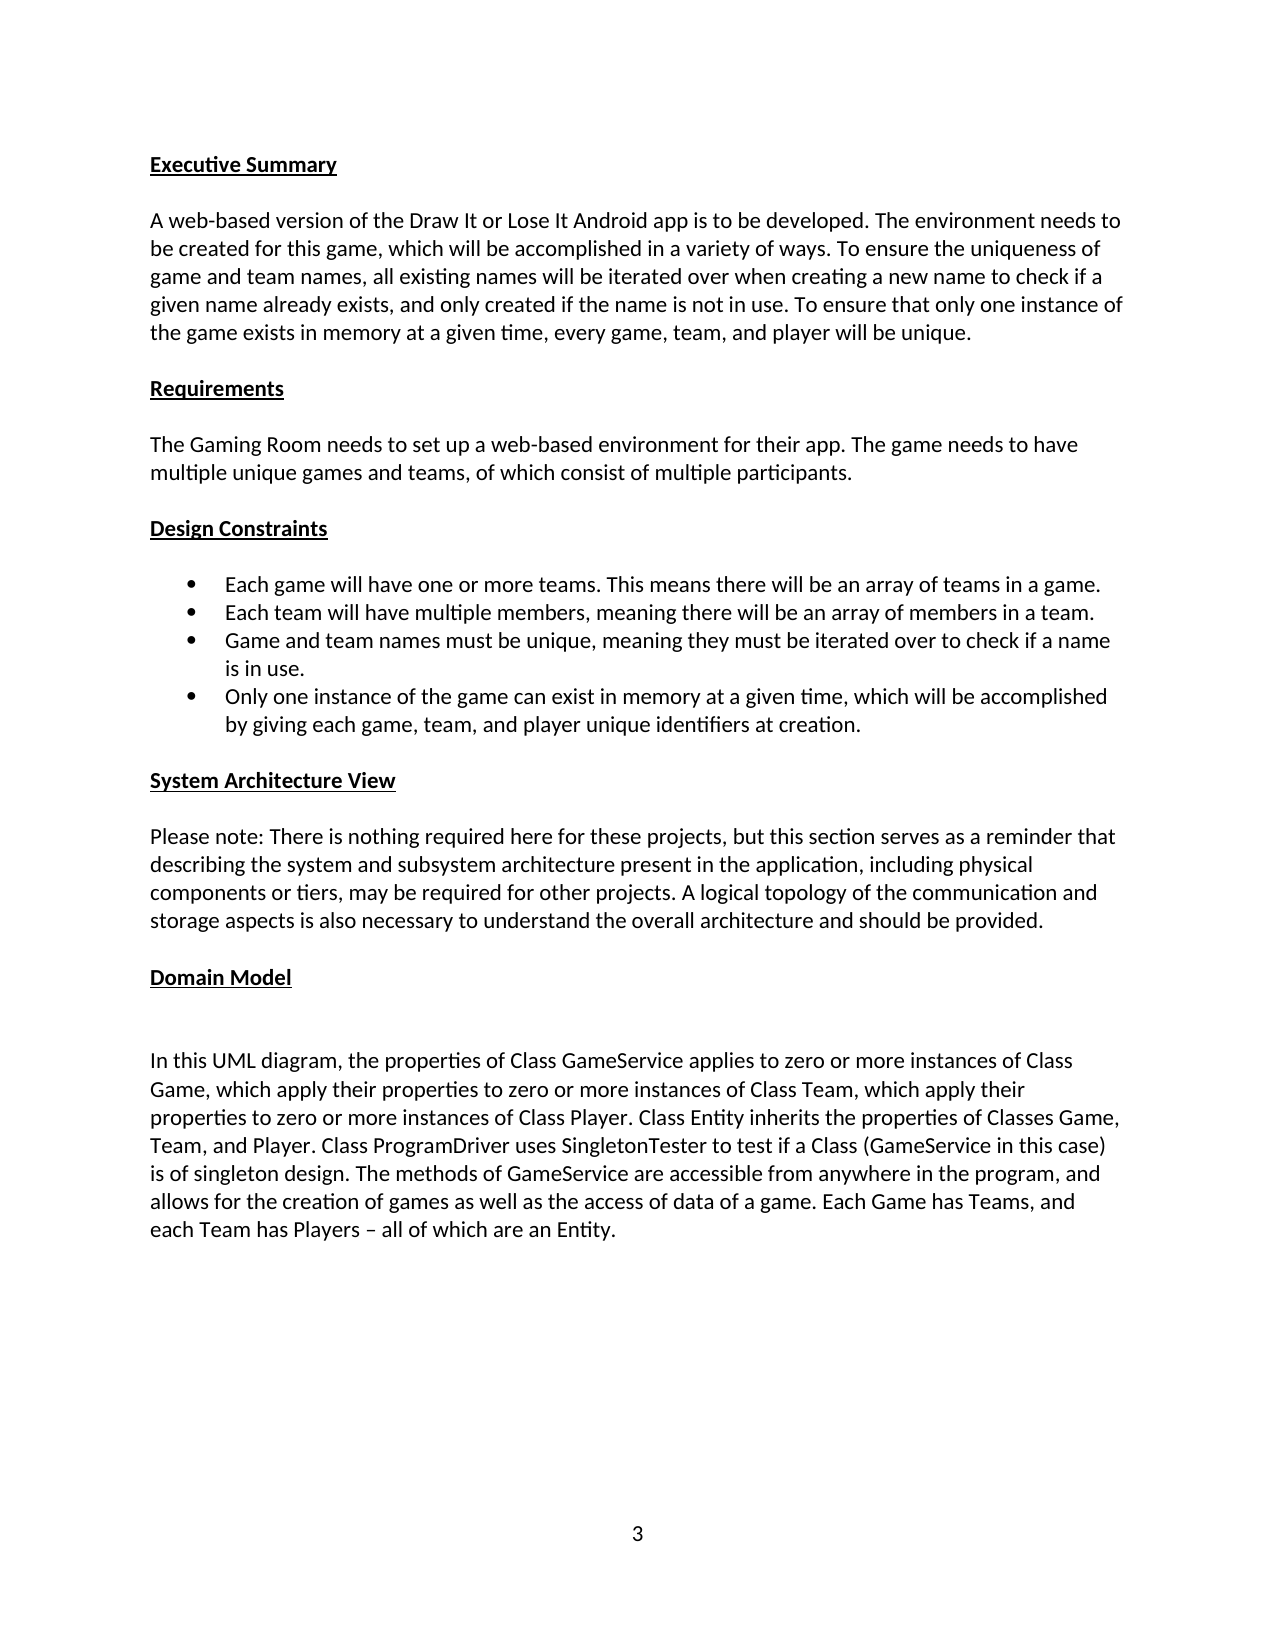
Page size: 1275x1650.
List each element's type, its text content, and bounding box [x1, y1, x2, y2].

subtitle System Architecture View [150, 766, 1125, 794]
text In this UML diagram, the properties of Class GameService applies to zero or more instances of Class Game, which apply their properties to zero or more instances of Class Team, which apply their properties to zero or more instances of Class Player. Class Entity inherits the properties of Classes Game, Team, and Player. Class ProgramDriver uses SingletonTester to test if a Class (GameService in this case) is of singleton design. The methods of GameService are accessible from anywhere in the program, and allows for the creation of games as well as the access of data of a game. Each Game has Teams, and each Team has Players – all of which are an Entity. [150, 1047, 1125, 1243]
list Game and team names must be unique, meaning they must be iterated over to check if a name is in use. [187, 626, 1125, 682]
text A web-based version of the Draw It or Lose It Android app is to be developed. The environment needs to be created for this game, which will be accomplished in a variety of ways. To ensure the uniqueness of game and team names, all existing names will be iterated over when creating a new name to check if a given name already exists, and only created if the name is not in use. To ensure that only one instance of the game exists in memory at a given time, every game, team, and player will be unique. [150, 206, 1125, 346]
subtitle Design Constraints [150, 514, 1125, 542]
list Each team will have multiple members, meaning there will be an array of members in a team. [187, 598, 1125, 626]
subtitle Executive Summary [150, 150, 1125, 178]
list Each game will have one or more teams. This means there will be an array of teams in a game. [187, 570, 1125, 598]
subtitle Domain Model [150, 963, 1125, 991]
subtitle Requirements [150, 374, 1125, 402]
list Only one instance of the game can exist in memory at a given time, which will be accomplished by giving each game, team, and player unique identifiers at creation. [187, 682, 1125, 738]
text The Gaming Room needs to set up a web-based environment for their app. The game needs to have multiple unique games and teams, of which consist of multiple participants. [150, 430, 1125, 486]
text Please note: There is nothing required here for these projects, but this section serves as a reminder that describing the system and subsystem architecture present in the application, including physical components or tiers, may be required for other projects. A logical topology of the communication and storage aspects is also necessary to understand the overall architecture and should be provided. [150, 822, 1125, 934]
